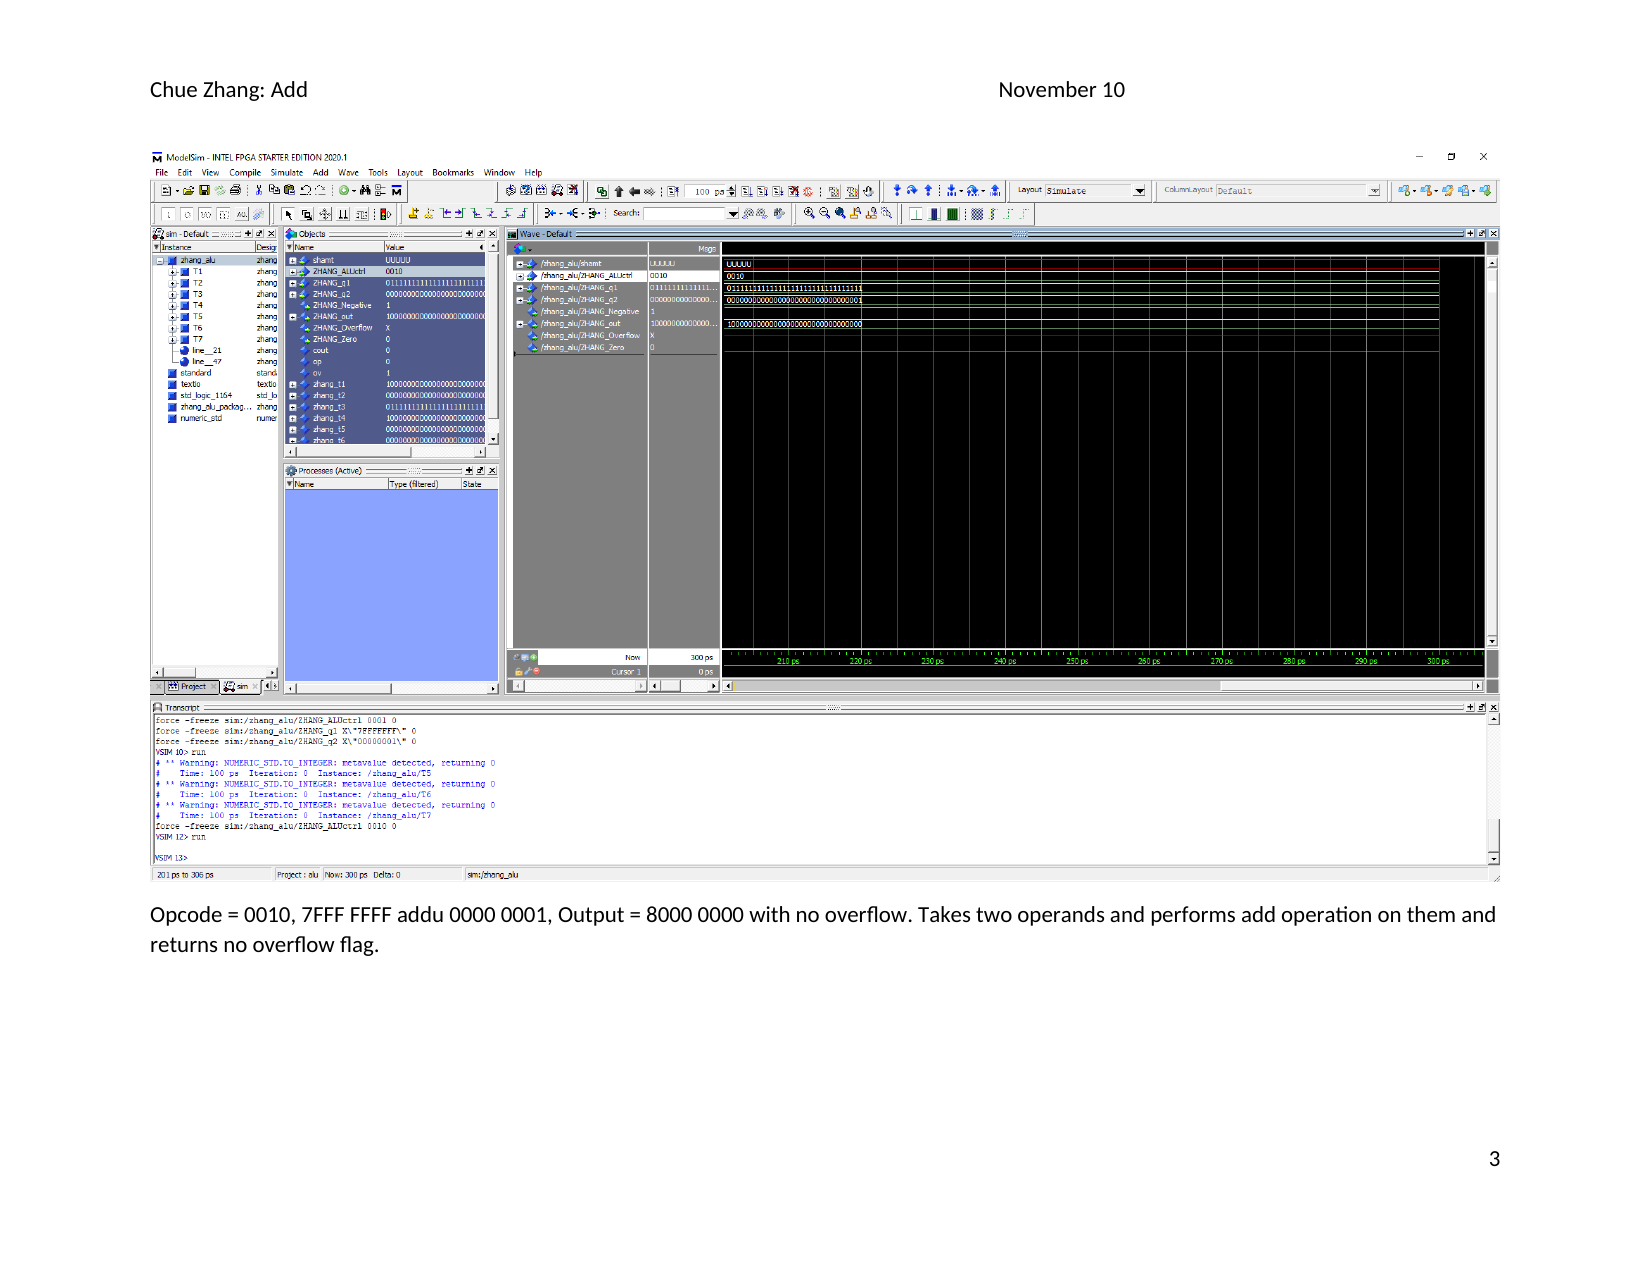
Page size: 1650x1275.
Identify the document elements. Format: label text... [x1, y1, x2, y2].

picture [150, 150, 1500, 882]
text Opcode = 0010, 7FFF FFFF addu 0000 0001, Output = 8000 0000 with no overflow. Takes two operands and performs add operation on them and returns no overflow flag. [150, 900, 1500, 958]
